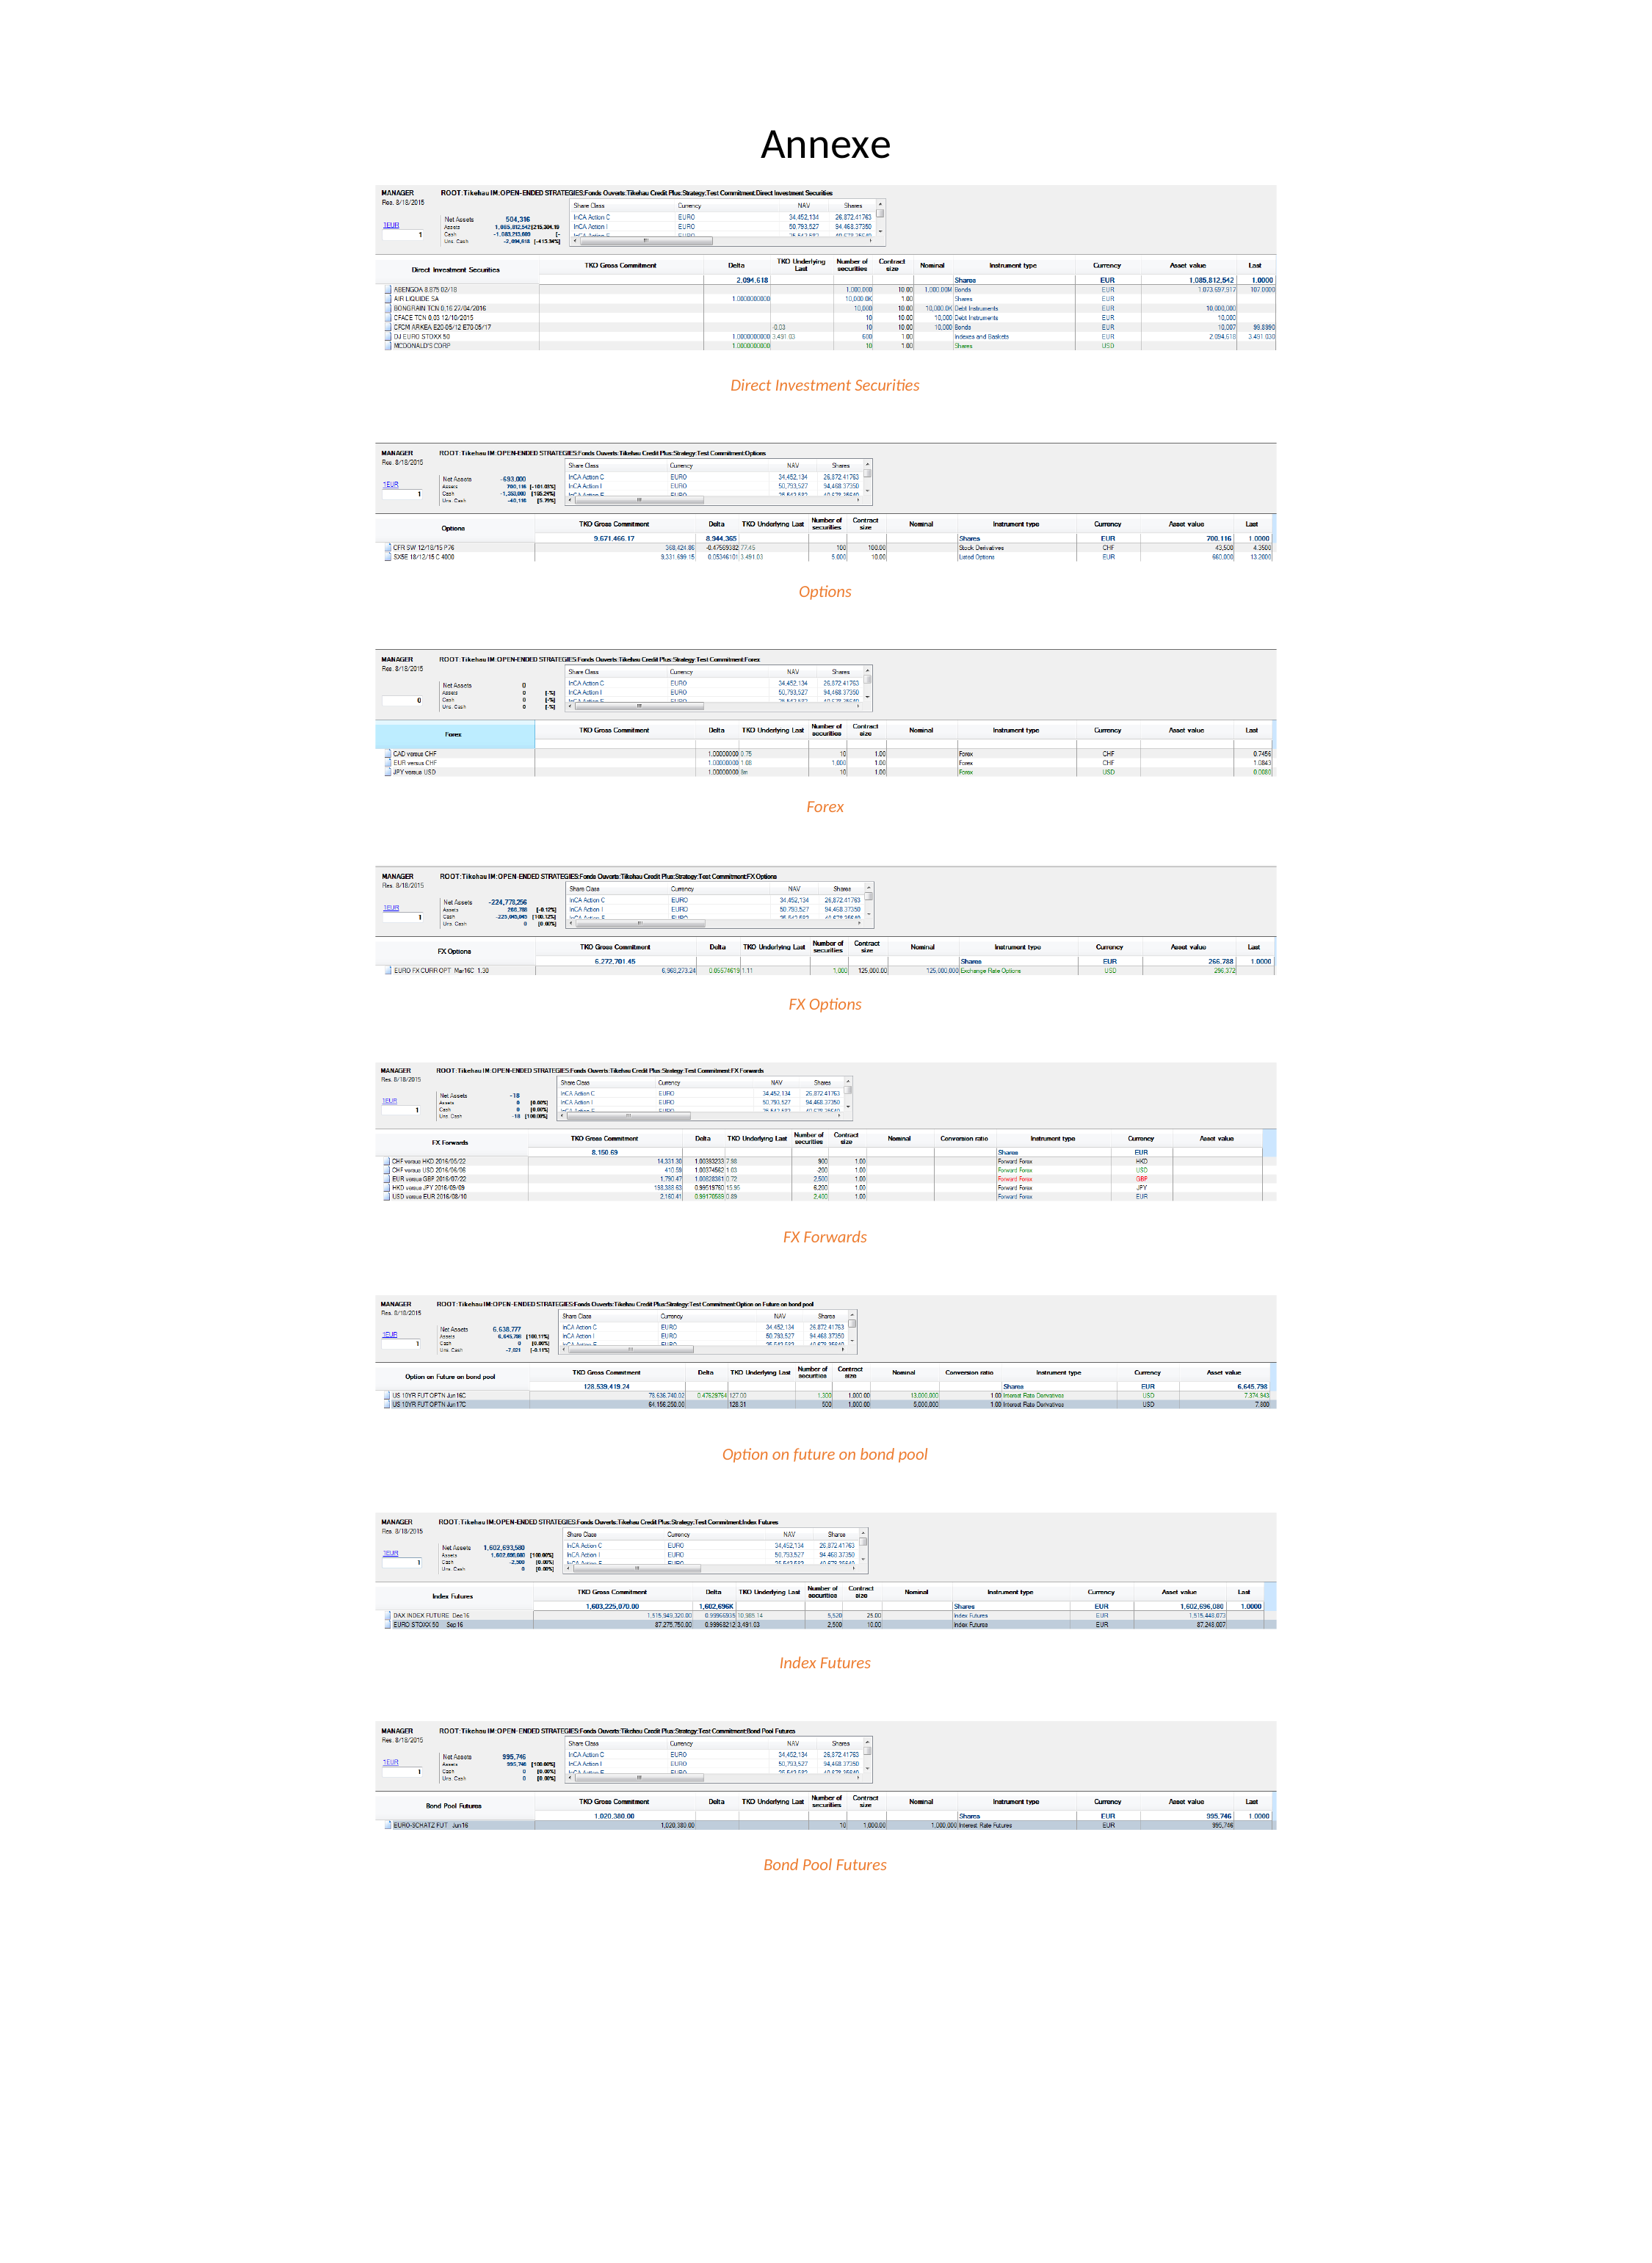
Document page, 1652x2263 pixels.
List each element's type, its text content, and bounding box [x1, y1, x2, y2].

text Index Futures [375, 1653, 1276, 1673]
picture [375, 1513, 1277, 1639]
text Annexe [375, 117, 1276, 169]
picture [375, 865, 1277, 980]
picture [375, 1295, 1277, 1430]
picture [375, 1721, 1277, 1841]
text Options [375, 581, 1276, 601]
text FX Options [375, 993, 1276, 1014]
text Option on future on bond pool [375, 1444, 1276, 1464]
picture [375, 1062, 1277, 1213]
picture [375, 649, 1277, 783]
picture [375, 443, 1277, 568]
text Forex [375, 796, 1276, 817]
text FX Forwards [375, 1226, 1276, 1247]
picture [375, 185, 1277, 361]
text Direct Investment Securities [375, 374, 1276, 395]
text Bond Pool Futures [375, 1854, 1276, 1875]
